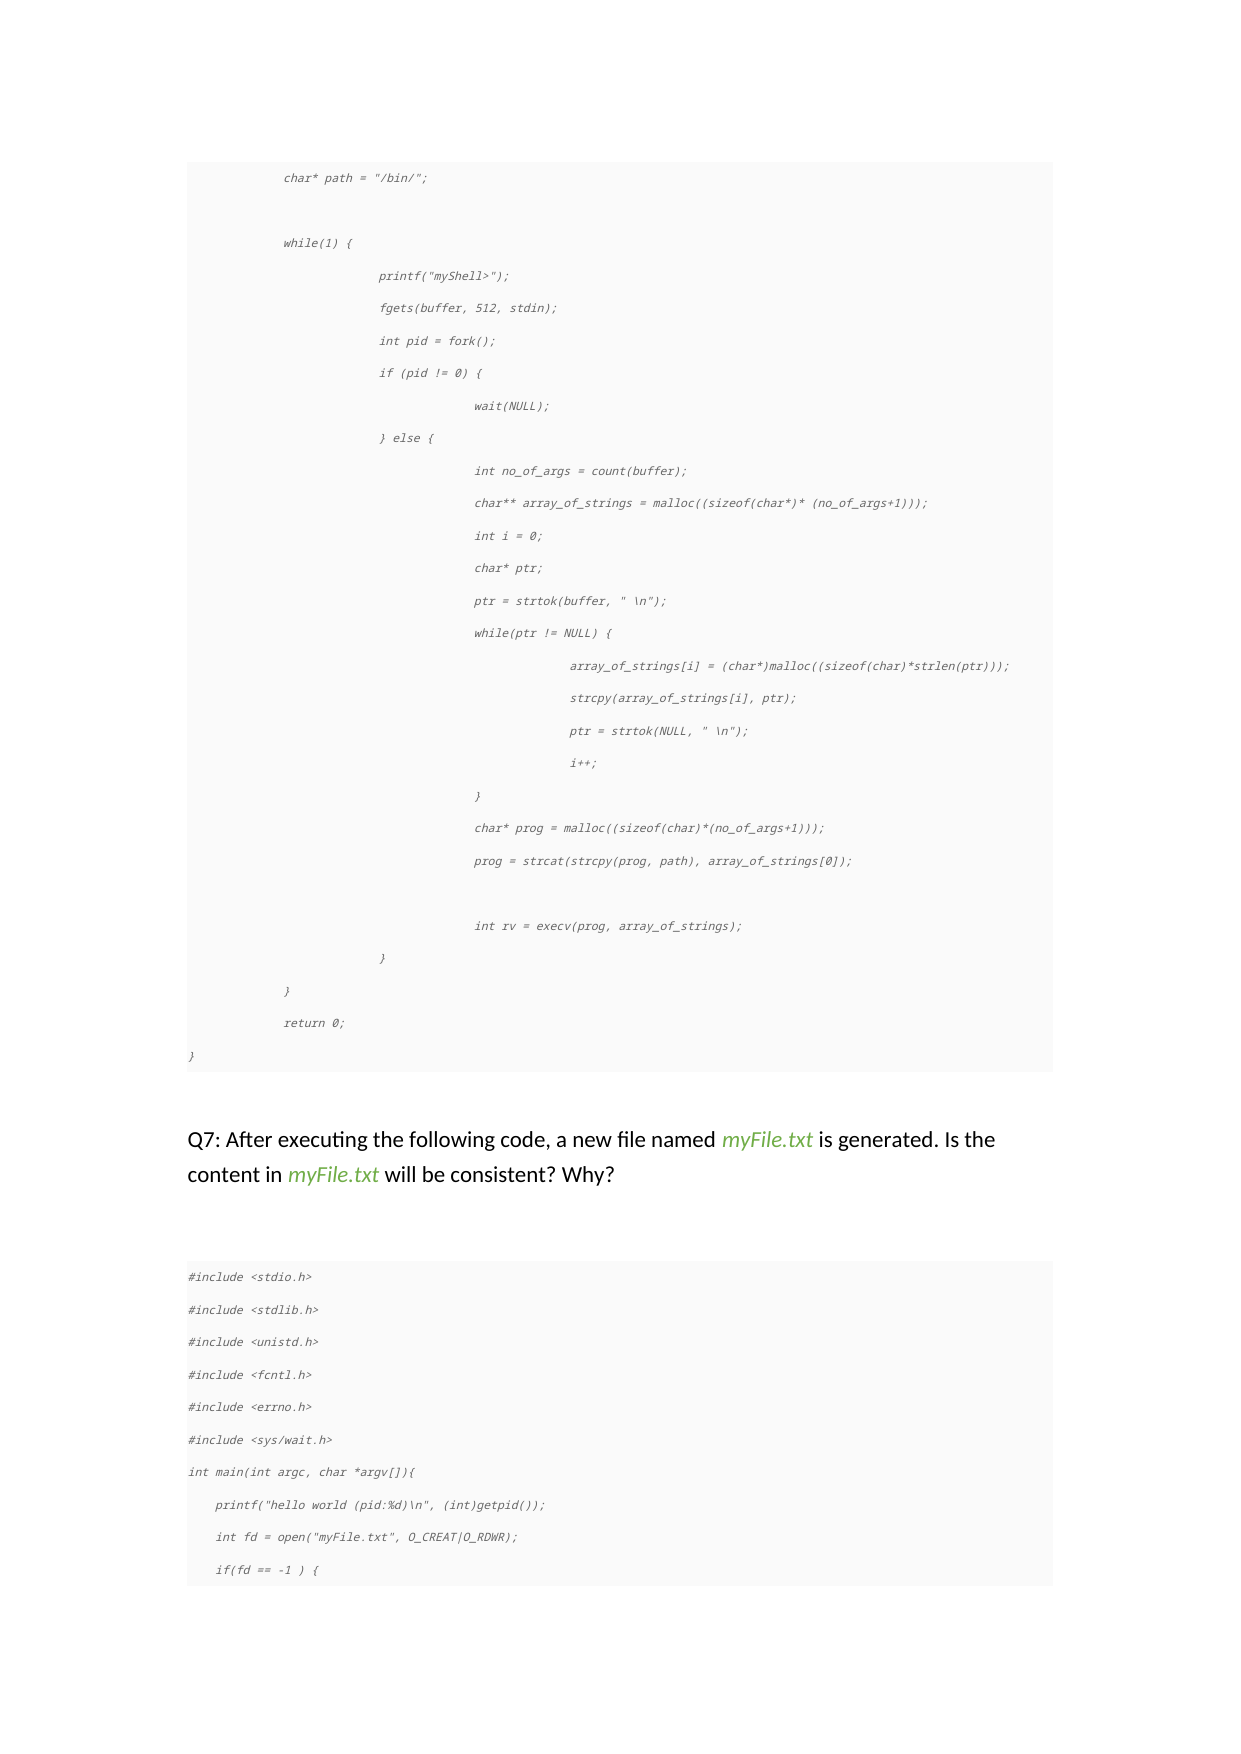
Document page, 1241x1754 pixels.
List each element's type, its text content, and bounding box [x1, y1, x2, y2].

text printf("myShell>"); [187, 259, 1053, 292]
text printf("hello world (pid:%d)\n", (int)getpid()); [187, 1488, 1053, 1521]
text i++; [187, 747, 1053, 779]
text if (pid != 0) { [187, 357, 1053, 389]
text } [187, 1039, 1053, 1072]
text } else { [187, 422, 1053, 454]
text if(fd == -1 ) { [187, 1553, 1053, 1586]
text int fd = open("myFile.txt", O_CREAT|O_RDWR); [187, 1521, 1053, 1553]
text int pid = fork(); [187, 324, 1053, 357]
text return 0; [187, 1007, 1053, 1039]
text prog = strcat(strcpy(prog, path), array_of_strings[0]); [187, 844, 1053, 877]
text } [187, 974, 1053, 1007]
text #include <sys/wait.h> [187, 1423, 1053, 1456]
text int main(int argc, char *argv[]){ [187, 1456, 1053, 1488]
text fgets(buffer, 512, stdin); [187, 292, 1053, 324]
text } [187, 942, 1053, 974]
text } [187, 779, 1053, 812]
text #include <errno.h> [187, 1391, 1053, 1423]
text #include <stdio.h> [187, 1261, 1053, 1293]
text int rv = execv(prog, array_of_strings); [187, 909, 1053, 942]
text ptr = strtok(NULL, " \n"); [187, 714, 1053, 747]
text Q7: After executing the following code, a new file named myFile.txt is generated. Is the content in myFile.txt will be consistent? Why? [187, 1123, 1053, 1191]
text int i = 0; [187, 519, 1053, 552]
text #include <unistd.h> [187, 1326, 1053, 1358]
text char* ptr; [187, 552, 1053, 584]
text char** array_of_strings = malloc((sizeof(char*)* (no_of_args+1))); [187, 487, 1053, 519]
text #include <stdlib.h> [187, 1293, 1053, 1326]
text while(1) { [187, 227, 1053, 259]
text char* prog = malloc((sizeof(char)*(no_of_args+1))); [187, 812, 1053, 844]
text strcpy(array_of_strings[i], ptr); [187, 682, 1053, 714]
text wait(NULL); [187, 389, 1053, 422]
text char* path = "/bin/"; [187, 162, 1053, 194]
text array_of_strings[i] = (char*)malloc((sizeof(char)*strlen(ptr))); [187, 649, 1053, 682]
text ptr = strtok(buffer, " \n"); [187, 584, 1053, 617]
text while(ptr != NULL) { [187, 617, 1053, 649]
text #include <fcntl.h> [187, 1358, 1053, 1391]
text int no_of_args = count(buffer); [187, 454, 1053, 487]
